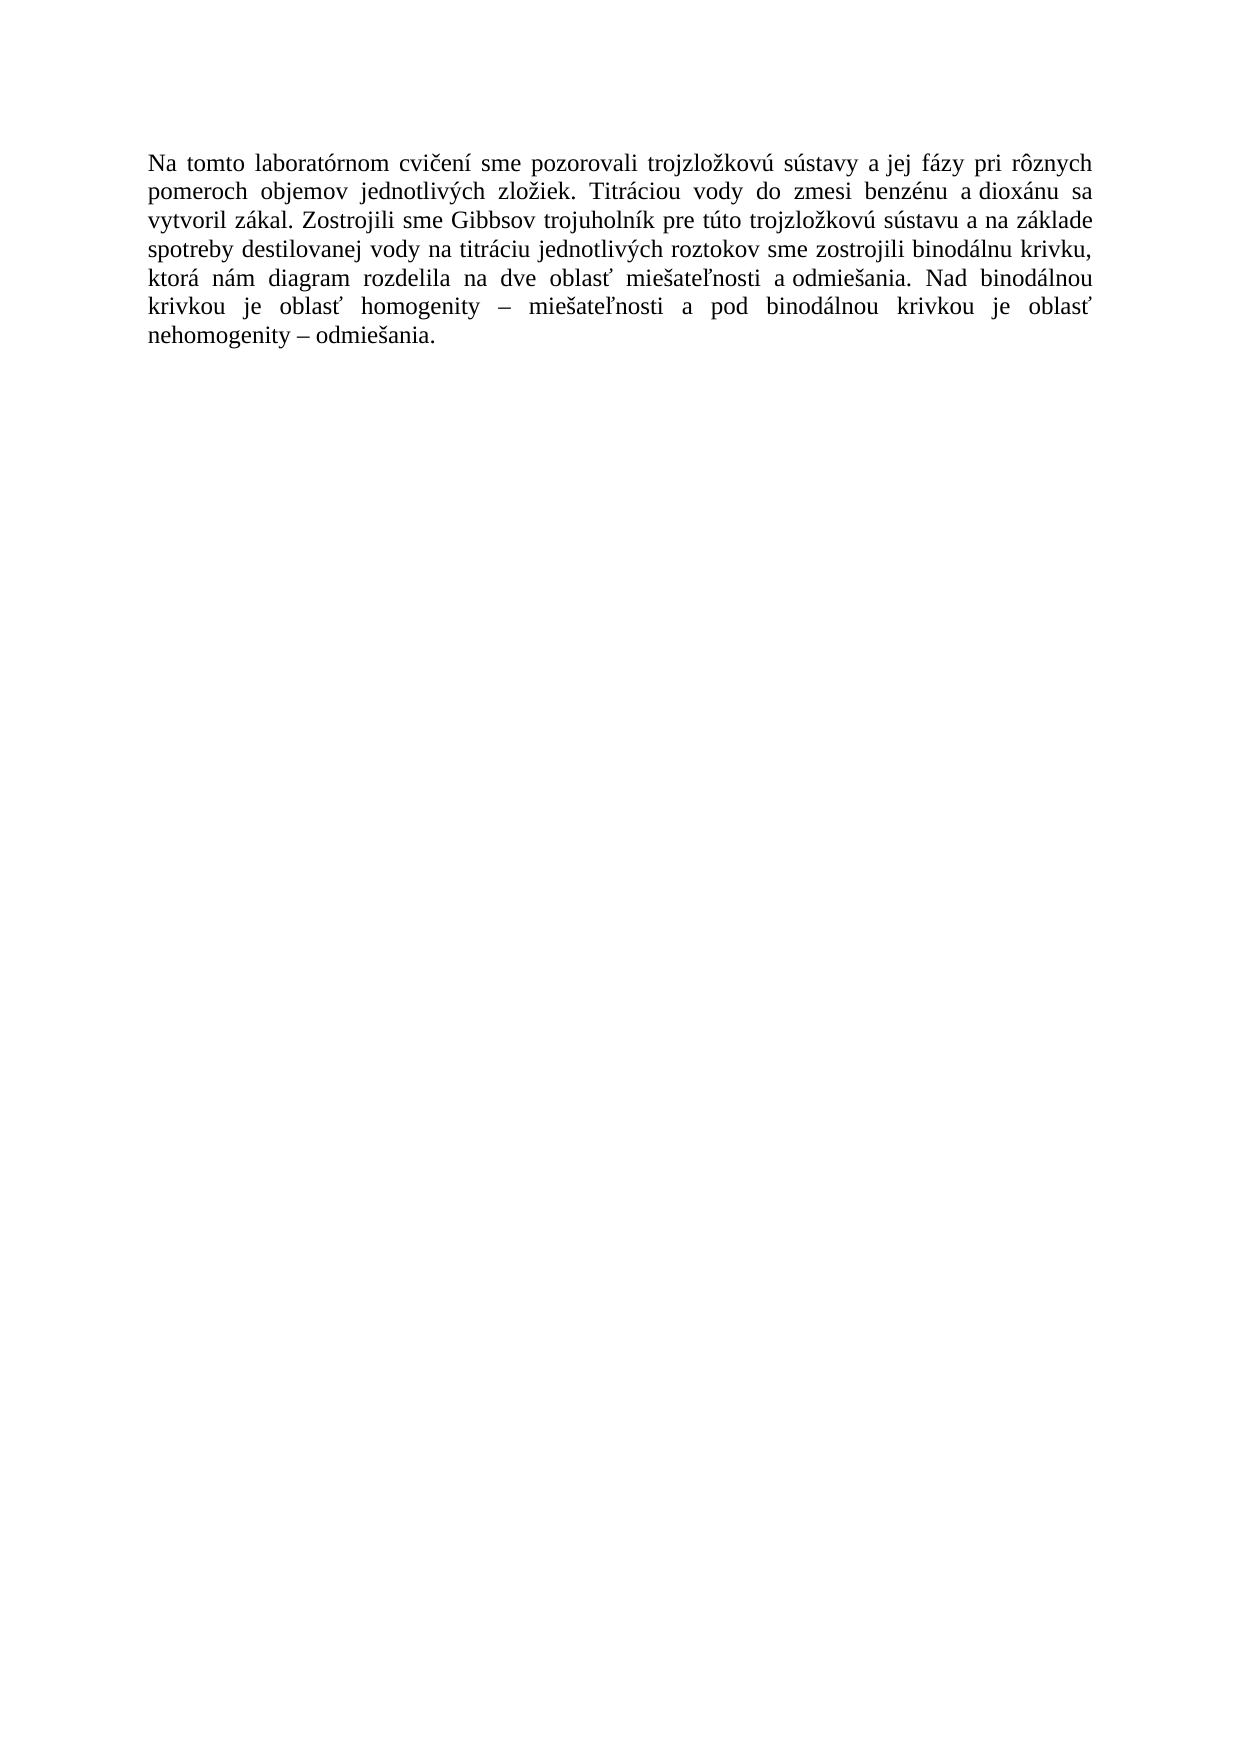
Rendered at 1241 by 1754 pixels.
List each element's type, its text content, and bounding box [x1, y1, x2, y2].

text Na tomto laboratórnom cvičení sme pozorovali trojzložkovú sústavy a jej fázy pri rôznych pomeroch objemov jednotlivých zložiek. Titráciou vody do zmesi benzénu a dioxánu sa vytvoril zákal. Zostrojili sme Gibbsov trojuholník pre túto trojzložkovú sústavu a na základe spotreby destilovanej vody na titráciu jednotlivých roztokov sme zostrojili binodálnu krivku, ktorá nám diagram rozdelila na dve oblasť miešateľnosti a odmiešania. Nad binodálnou krivkou je oblasť homogenity – miešateľnosti a pod binodálnou krivkou je oblasť nehomogenity – odmiešania. [148, 148, 1093, 349]
